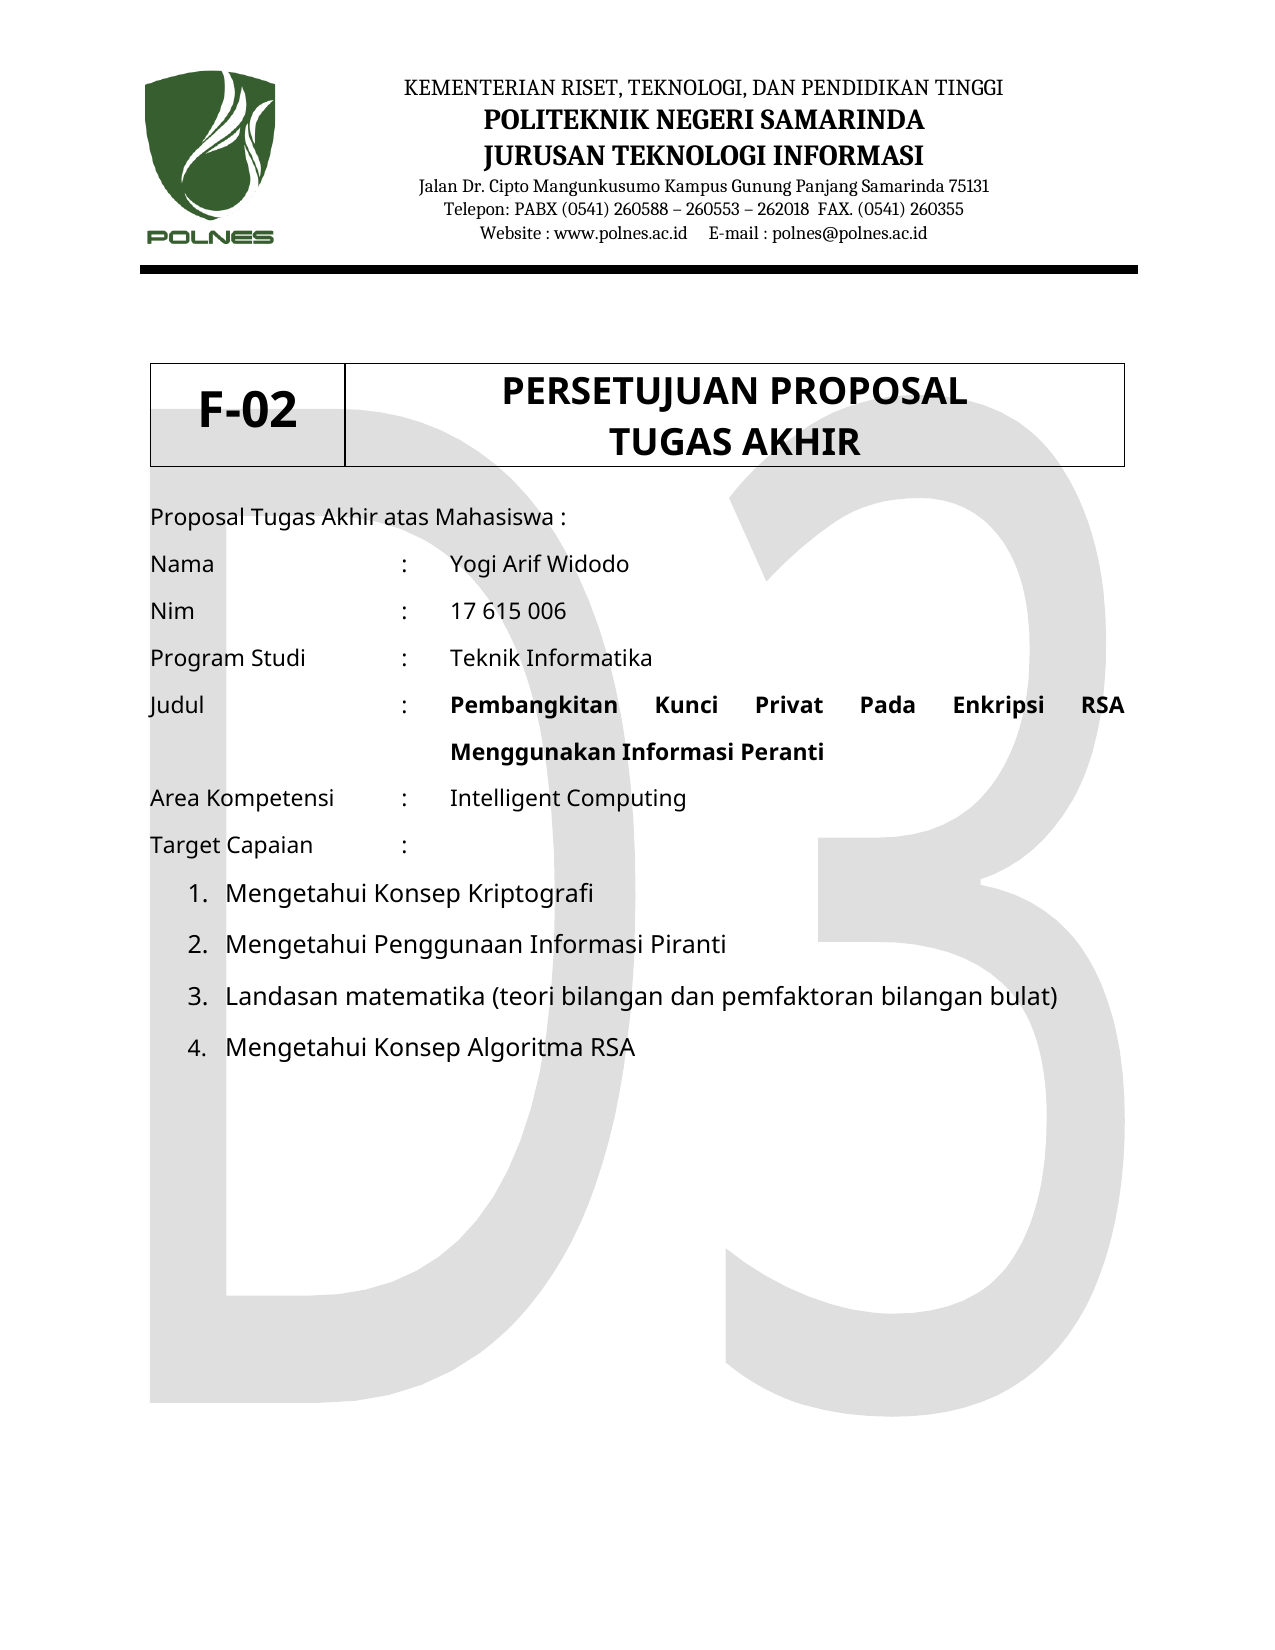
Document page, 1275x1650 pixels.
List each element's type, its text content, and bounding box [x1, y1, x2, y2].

text Proposal Tugas Akhir atas Mahasiswa : [150, 501, 1125, 532]
list Mengetahui Konsep Algoritma RSA [187, 1029, 1125, 1063]
text Program Studi : Teknik Informatika [150, 642, 1125, 673]
text Area Kompetensi : Intelligent Computing [150, 782, 1125, 814]
text Target Capaian : [150, 829, 1125, 861]
list Landasan matematika (teori bilangan dan pemfaktoran bilangan bulat) [187, 978, 1125, 1012]
list Mengetahui Konsep Kriptografi [187, 876, 1125, 910]
table_header PERSETUJUAN PROPOSAL TUGAS AKHIR [346, 364, 1124, 466]
list Mengetahui Penggunaan Informasi Piranti [187, 927, 1125, 961]
text Nama : Yogi Arif Widodo [150, 548, 1125, 579]
text Nim : 17 615 006 [150, 595, 1125, 626]
text Judul : Pembangkitan Kunci Privat Pada Enkripsi RSA Menggunakan Informasi Peranti [150, 689, 1125, 767]
table_header F-02 [151, 364, 344, 466]
picture [143, 70, 275, 243]
